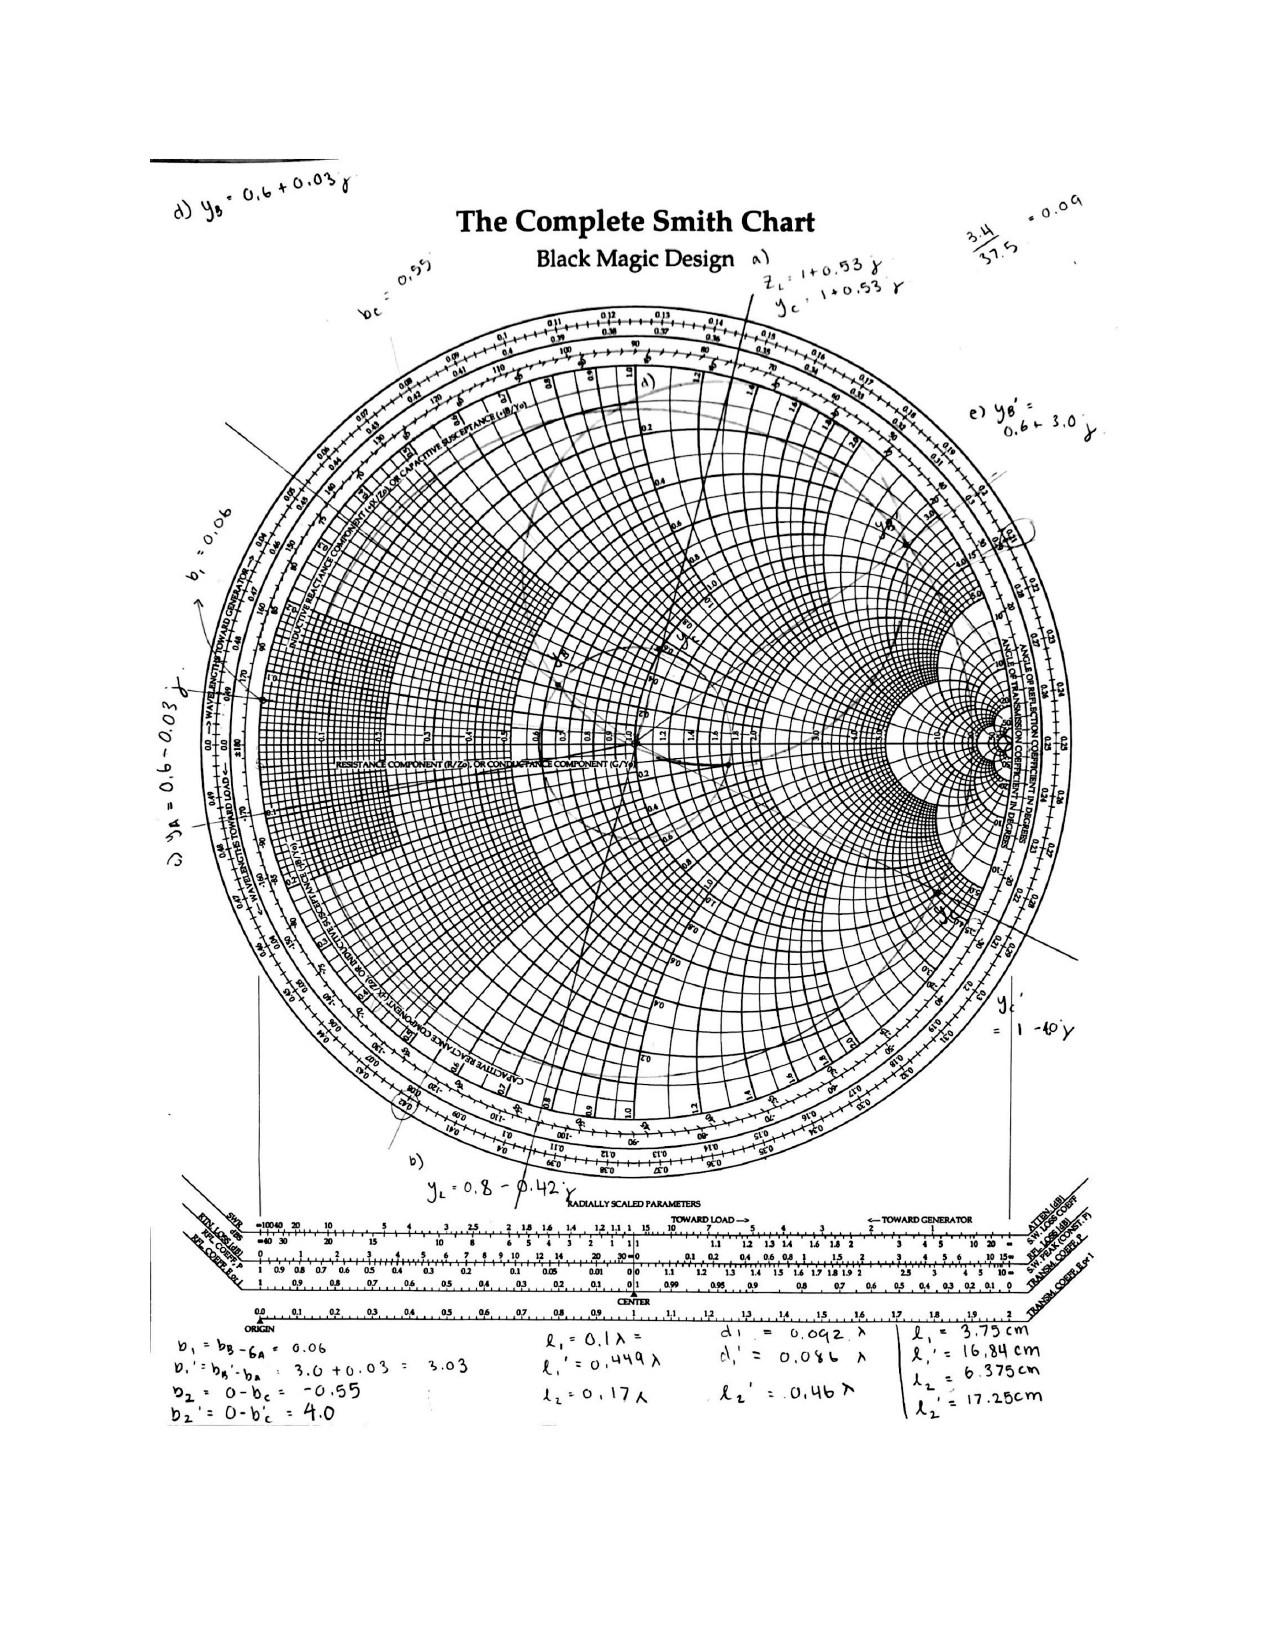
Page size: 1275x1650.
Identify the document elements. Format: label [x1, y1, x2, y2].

picture [150, 150, 1125, 1457]
